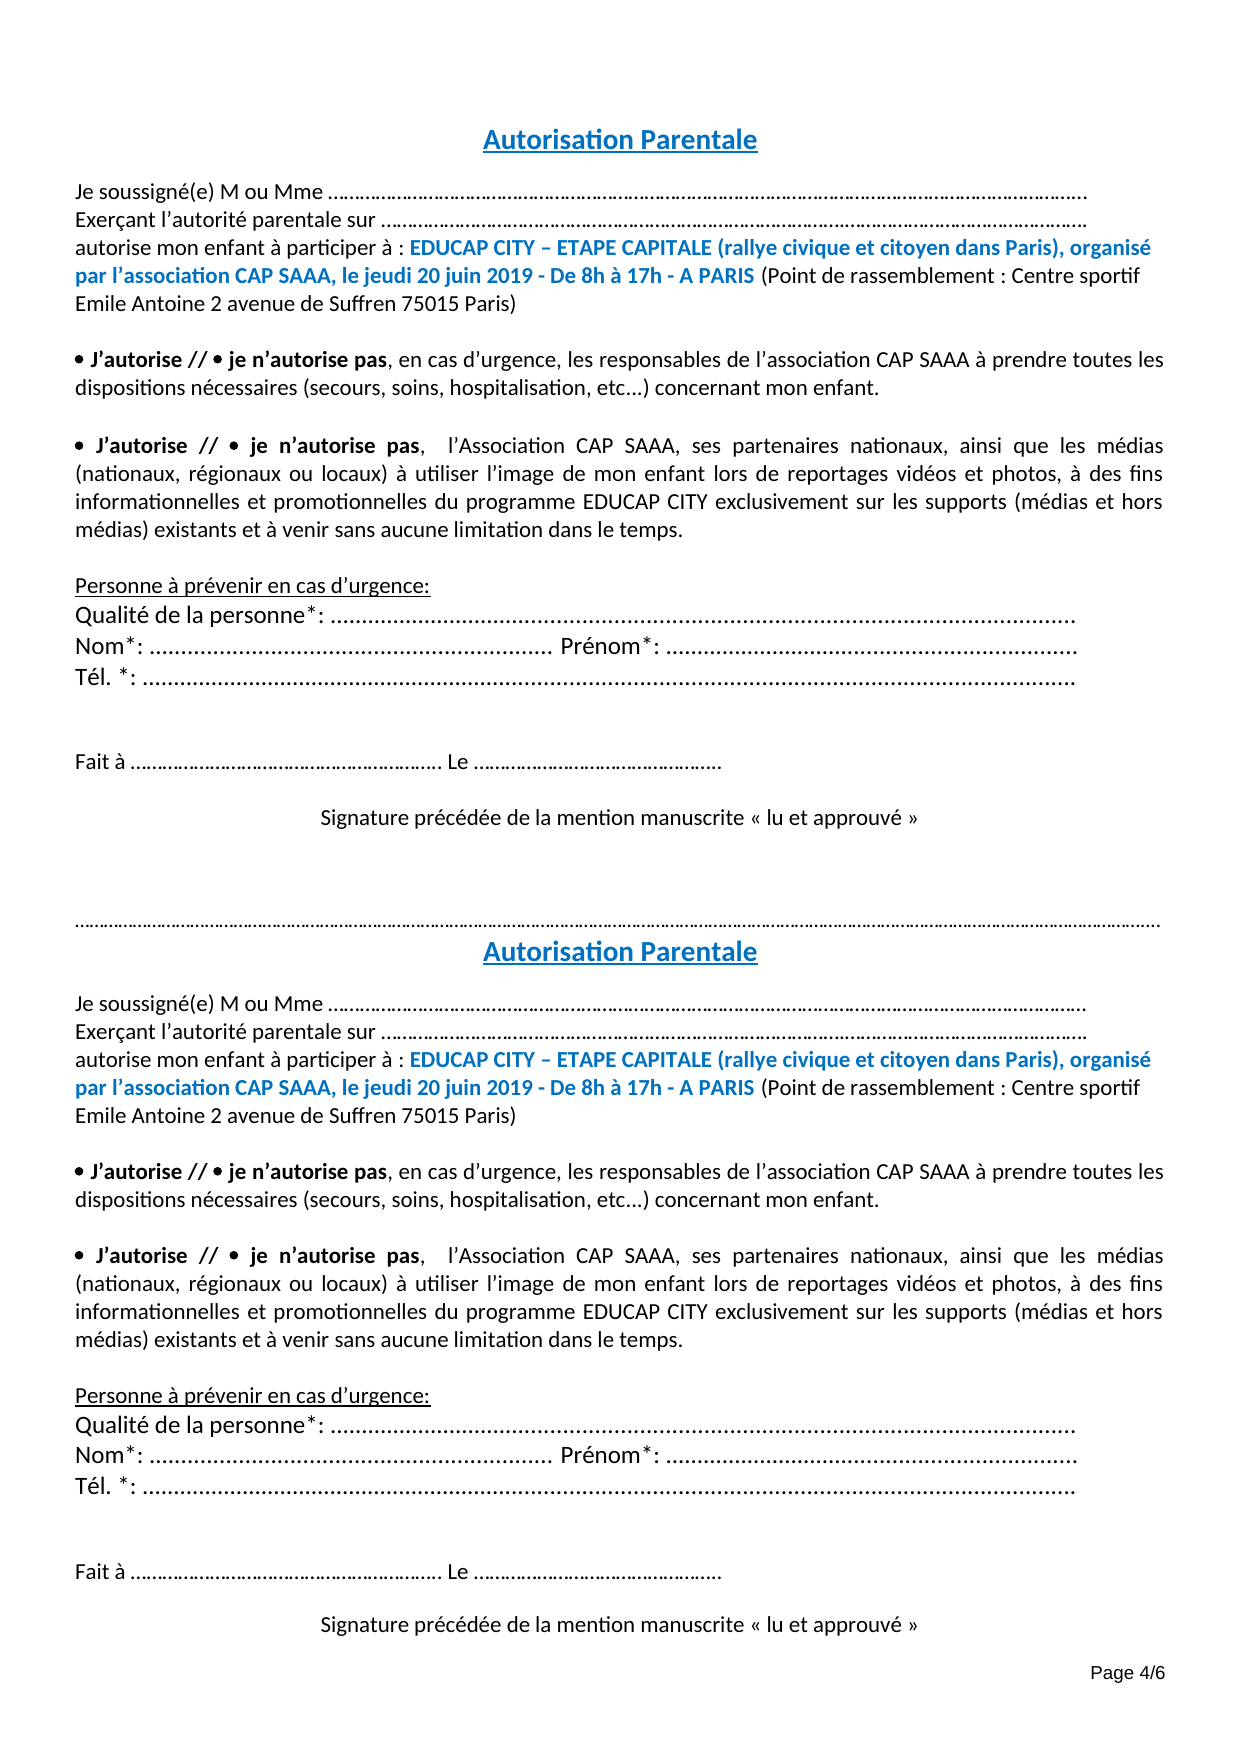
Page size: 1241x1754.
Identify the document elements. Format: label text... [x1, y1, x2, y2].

text Autorisation Parentale [75, 121, 1165, 156]
text …………………………………………………………………………………………………………………………………………………………………………………………………….... [75, 907, 1165, 933]
text J’autorise // je n’autorise pas, l’Association CAP SAAA, ses partenaires nationaux, ainsi que les médias (nationaux, régionaux ou locaux) à utiliser l’image de mon enfant lors de reportages vidéos et photos, à des fins informationnelles et promotionnelles du programme EDUCAP CITY exclusivement sur les supports (médias et hors médias) existants et à venir sans aucune limitation dans le temps. [75, 431, 1165, 543]
text Personne à prévenir en cas d’urgence: [75, 572, 1165, 599]
text Nom*: Prénom*: [75, 630, 1165, 661]
text J’autorise // je n’autorise pas, en cas d’urgence, les responsables de l’association CAP SAAA à prendre toutes les dispositions nécessaires (secours, soins, hospitalisation, etc...) concernant mon enfant. [75, 345, 1165, 401]
text Je soussigné(e) M ou Mme ……………………………………………………………………………………………………………………………... [75, 177, 1165, 205]
text Exerçant l’autorité parentale sur …………………………………………………………………………….………………………………………. [75, 205, 1165, 233]
text Signature précédée de la mention manuscrite « lu et approuvé » [75, 803, 1165, 831]
text Fait à ………………………………………………….. Le ……………………………………….. [75, 1557, 1165, 1585]
text Tél. *: [75, 661, 1165, 691]
text autorise mon enfant à participer à : EDUCAP CITY – ETAPE CAPITALE (rallye civique et citoyen dans Paris), organisé par l’association CAP SAAA, le jeudi 20 juin 2019 - De 8h à 17h - A PARIS (Point de rassemblement : Centre sportif Emile Antoine 2 avenue de Suffren 75015 Paris) [75, 1045, 1165, 1129]
text J’autorise // je n’autorise pas, l’Association CAP SAAA, ses partenaires nationaux, ainsi que les médias (nationaux, régionaux ou locaux) à utiliser l’image de mon enfant lors de reportages vidéos et photos, à des fins informationnelles et promotionnelles du programme EDUCAP CITY exclusivement sur les supports (médias et hors médias) existants et à venir sans aucune limitation dans le temps. [75, 1241, 1165, 1353]
text autorise mon enfant à participer à : EDUCAP CITY – ETAPE CAPITALE (rallye civique et citoyen dans Paris), organisé par l’association CAP SAAA, le jeudi 20 juin 2019 - De 8h à 17h - A PARIS (Point de rassemblement : Centre sportif Emile Antoine 2 avenue de Suffren 75015 Paris) [75, 233, 1165, 317]
text Tél. *: [75, 1470, 1165, 1501]
text Qualité de la personne*: [75, 1409, 1165, 1440]
text Autorisation Parentale [75, 933, 1165, 968]
text Nom*: Prénom*: [75, 1440, 1165, 1470]
text Exerçant l’autorité parentale sur …………………………………………………………………………….………………………………………. [75, 1017, 1165, 1045]
text Signature précédée de la mention manuscrite « lu et approuvé » [75, 1610, 1165, 1638]
text Fait à ………………………………………………….. Le ……………………………………….. [75, 747, 1165, 775]
text J’autorise // je n’autorise pas, en cas d’urgence, les responsables de l’association CAP SAAA à prendre toutes les dispositions nécessaires (secours, soins, hospitalisation, etc...) concernant mon enfant. [75, 1157, 1165, 1213]
text Qualité de la personne*: [75, 599, 1165, 630]
text Personne à prévenir en cas d’urgence: [75, 1381, 1165, 1409]
text Je soussigné(e) M ou Mme ……………………………………………………………………………………………………………………………… [75, 989, 1165, 1017]
